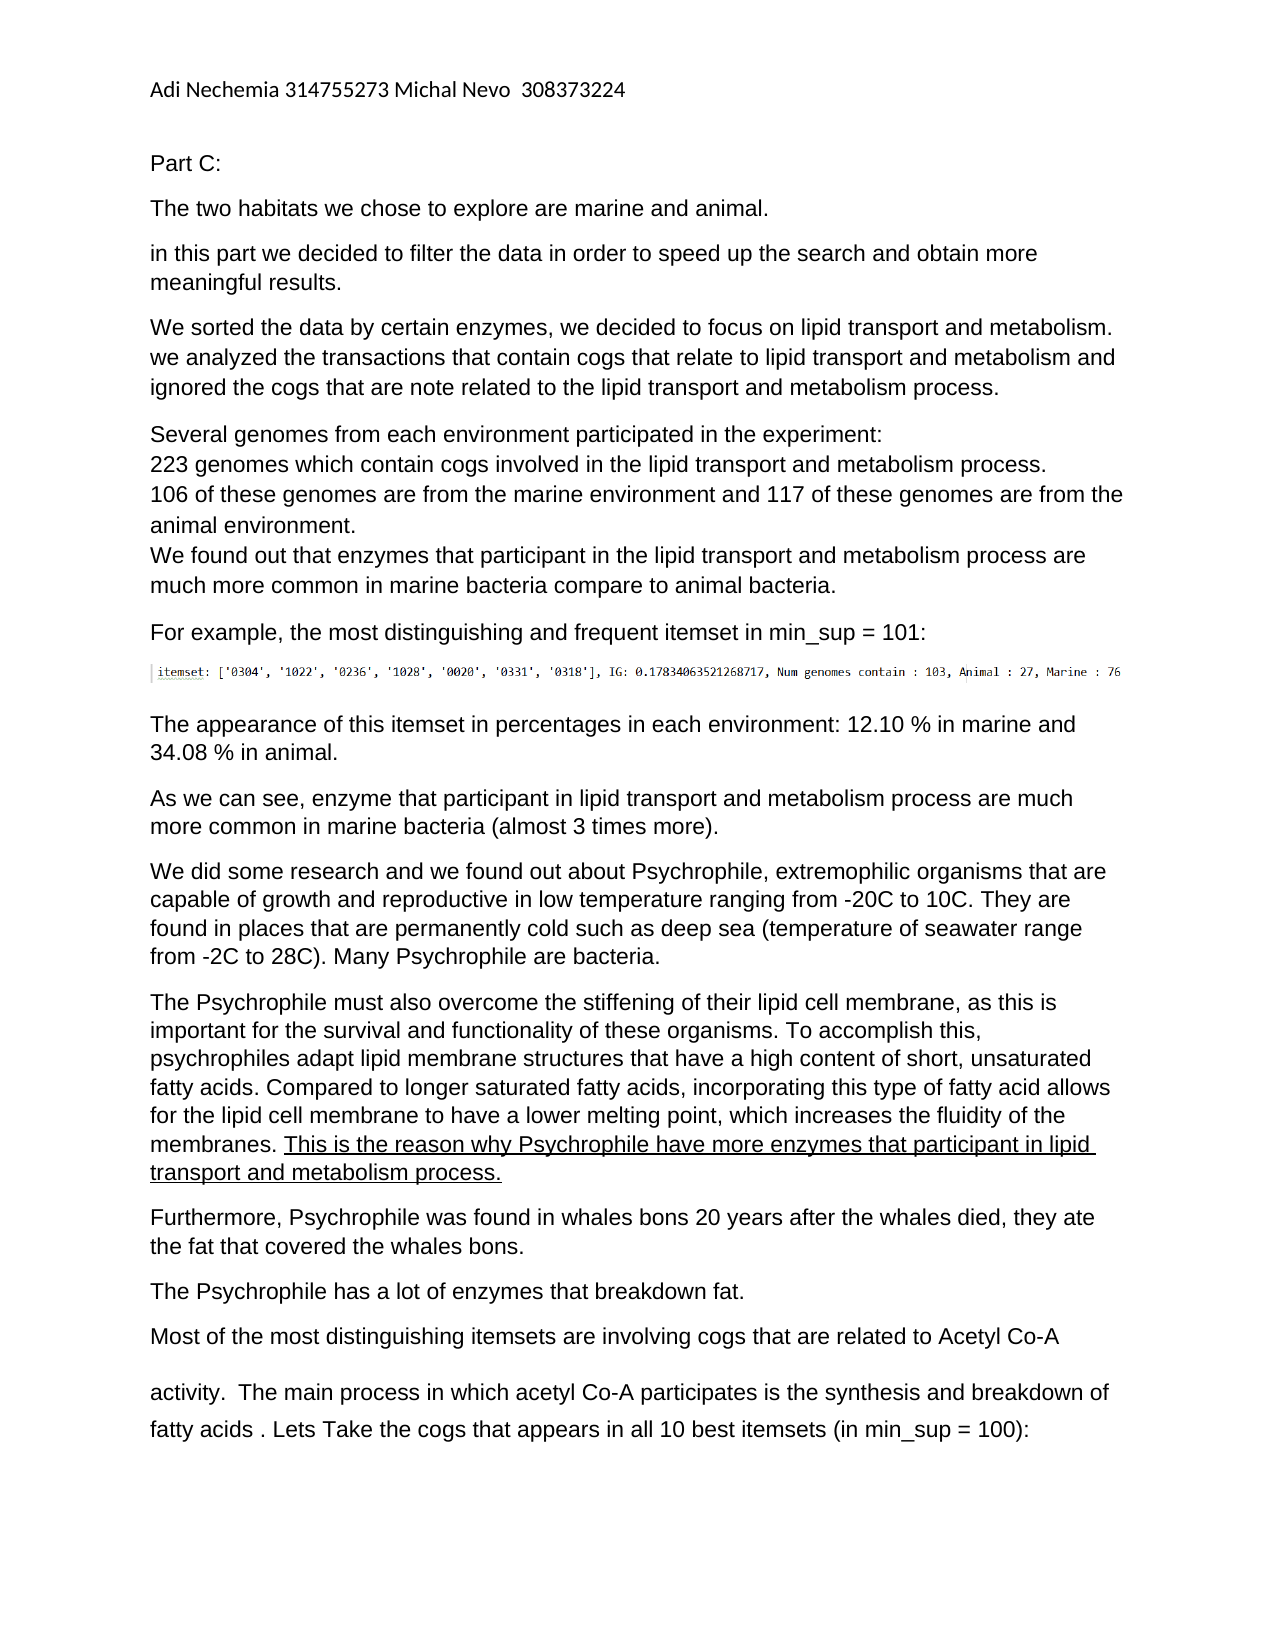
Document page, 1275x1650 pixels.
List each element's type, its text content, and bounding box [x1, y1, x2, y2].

text Part C: [150, 150, 1125, 176]
text We found out that enzymes that participant in the lipid transport and metabolism process are much more common in marine bacteria compare to animal bacteria. [150, 542, 1125, 598]
text The two habitats we chose to explore are marine and animal. [150, 195, 1125, 221]
text As we can see, enzyme that participant in lipid transport and metabolism process are much more common in marine bacteria (almost 3 times more). [150, 784, 1125, 839]
text Most of the most distinguishing itemsets are involving cogs that are related to Acetyl Co-A activity. The main process in which acetyl Co-A participates is the synthesis and breakdown of fatty acids . Lets Take the cogs that appears in all 10 best itemsets (in min_sup = 100): [150, 1323, 1125, 1442]
text Several genomes from each environment participated in the experiment: [150, 421, 1125, 447]
text 223 genomes which contain cogs involved in the lipid transport and metabolism process. [150, 451, 1125, 478]
text We did some research and we found out about Psychrophile, extremophilic organisms that are capable of growth and reproductive in low temperature ranging from -20C to 10C. They are found in places that are permanently cold such as deep sea (temperature of seawater range from -2C to 28C). Many Psychrophile are bacteria. [150, 858, 1125, 970]
text The Psychrophile must also overcome the stiffening of their lipid cell membrane, as this is important for the survival and functionality of these organisms. To accomplish this, psychrophiles adapt lipid membrane structures that have a high content of short, unsaturated fatty acids. Compared to longer saturated fatty acids, incorporating this type of fatty acid allows for the lipid cell membrane to have a lower melting point, which increases the fluidity of the membranes. This is the reason why Psychrophile have more enzymes that participant in lipid transport and metabolism process. [150, 988, 1125, 1185]
text in this part we decided to filter the data in order to speed up the search and obtain more meaningful results. [150, 240, 1125, 295]
text We sorted the data by certain enzymes, we decided to focus on lipid transport and metabolism. we analyzed the transactions that contain cogs that relate to lipid transport and metabolism and ignored the cogs that are note related to the lipid transport and metabolism process. [150, 314, 1125, 401]
text Furthermore, Psychrophile was found in whales bons 20 years after the whales died, they ate the fat that covered the whales bons. [150, 1204, 1125, 1259]
text The appearance of this itemset in percentages in each environment: 12.10 % in marine and 34.08 % in animal. [150, 711, 1125, 766]
text For example, the most distinguishing and frequent itemset in min_sup = 101: [150, 619, 1125, 645]
text 106 of these genomes are from the marine environment and 117 of these genomes are from the animal environment. [150, 481, 1125, 538]
text The Psychrophile has a lot of enzymes that breakdown fat. [150, 1278, 1125, 1304]
picture [150, 664, 1125, 683]
